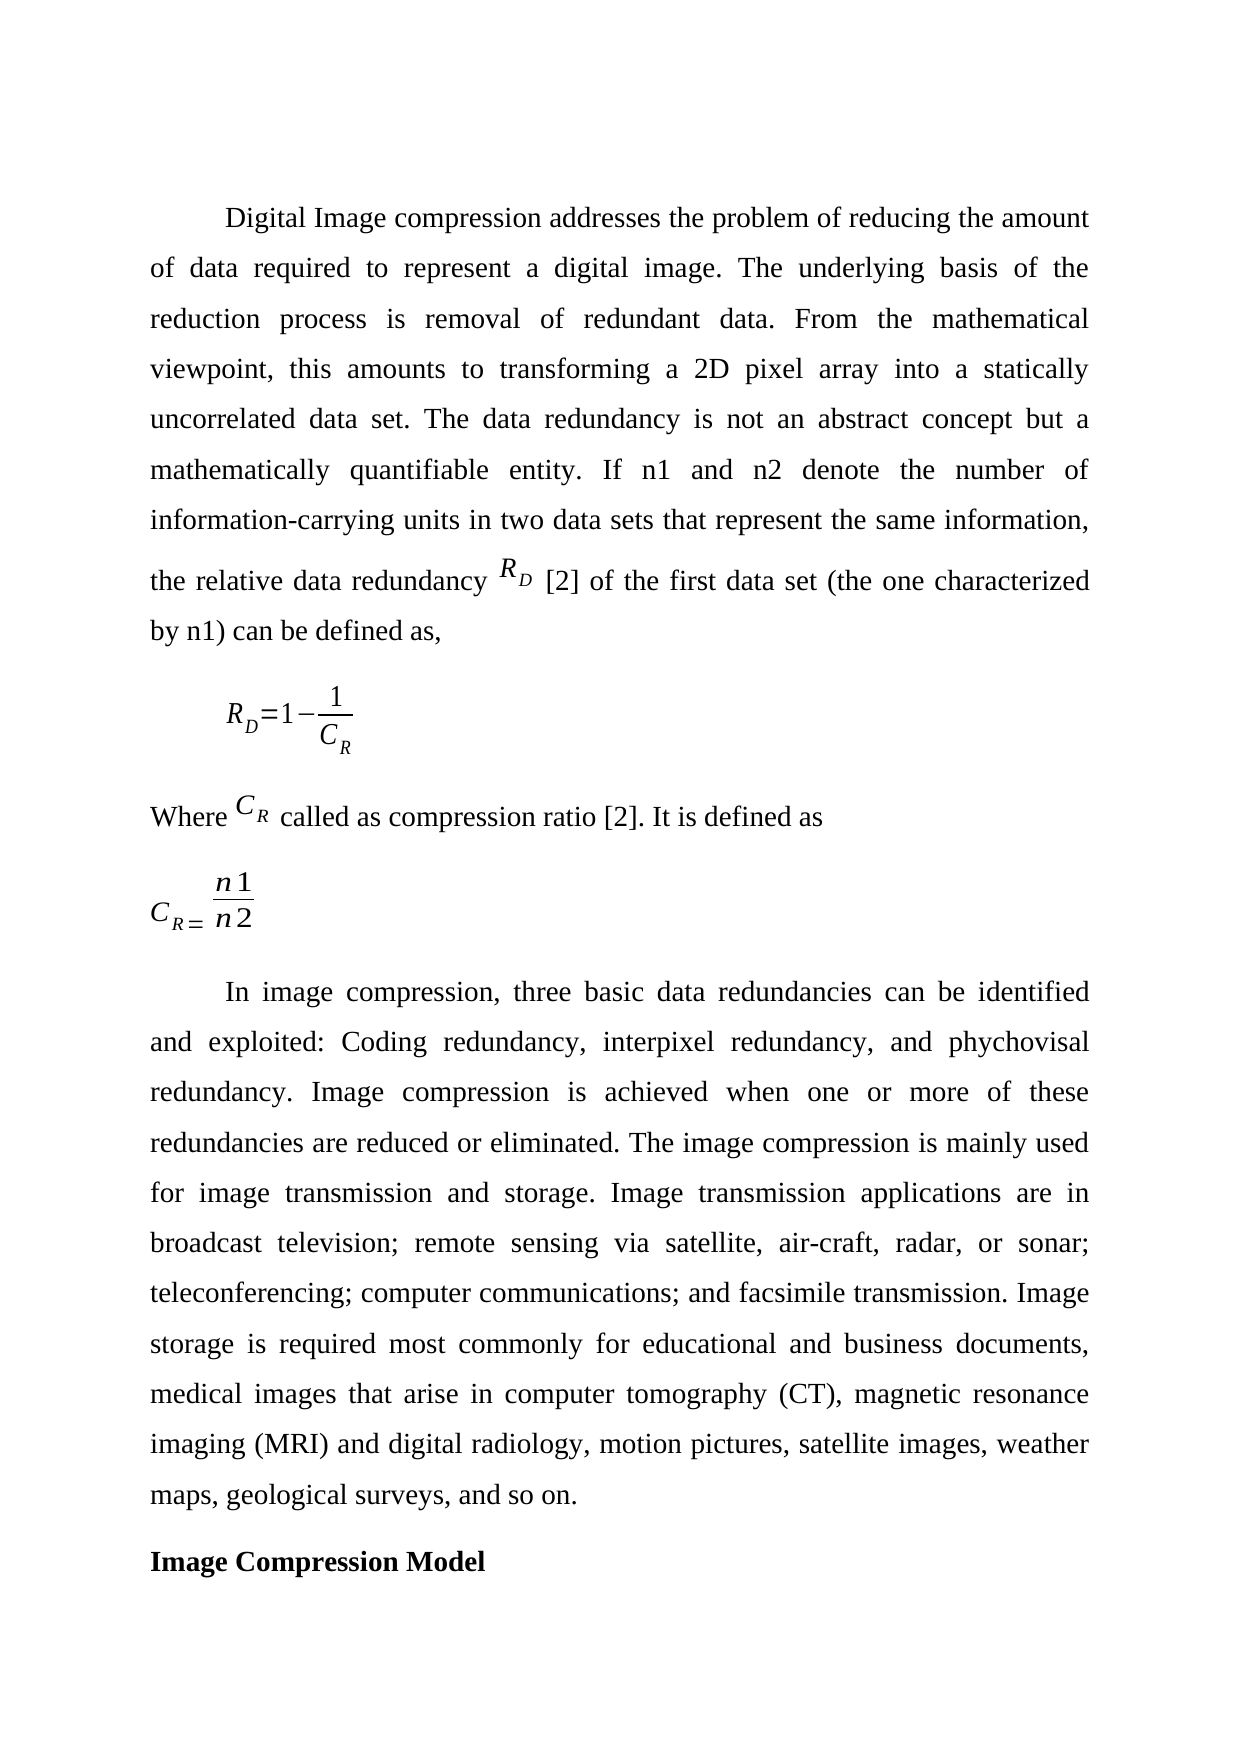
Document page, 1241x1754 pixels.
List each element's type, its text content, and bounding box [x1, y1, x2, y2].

text Where called as compression ratio [2]. It is defined as [150, 789, 1090, 833]
text Digital Image compression addresses the problem of reducing the amount of data required to represent a digital image. The underlying basis of the reduction process is removal of redundant data. From the mathematical viewpoint, this amounts to transforming a 2D pixel array into a statically uncorrelated data set. The data redundancy is not an abstract concept but a mathematically quantifiable entity. If n1 and n2 denote the number of information-carrying units in two data sets that represent the same information, the relative data redundancy [2] of the first data set (the one characterized by n1) can be defined as, [150, 200, 1090, 647]
text Image Compression Model [150, 1544, 1090, 1577]
text = [150, 867, 1090, 940]
text In image compression, three basic data redundancies can be identified and exploited: Coding redundancy, interpixel redundancy, and phychovisal redundancy. Image compression is achieved when one or more of these redundancies are reduced or eliminated. The image compression is mainly used for image transmission and storage. Image transmission applications are in broadcast television; remote sensing via satellite, air-craft, radar, or sonar; teleconferencing; computer communications; and facsimile transmission. Image storage is required most commonly for educational and business documents, medical images that arise in computer tomography (CT), magnetic resonance imaging (MRI) and digital radiology, motion pictures, satellite images, weather maps, geological surveys, and so on. [150, 974, 1090, 1510]
